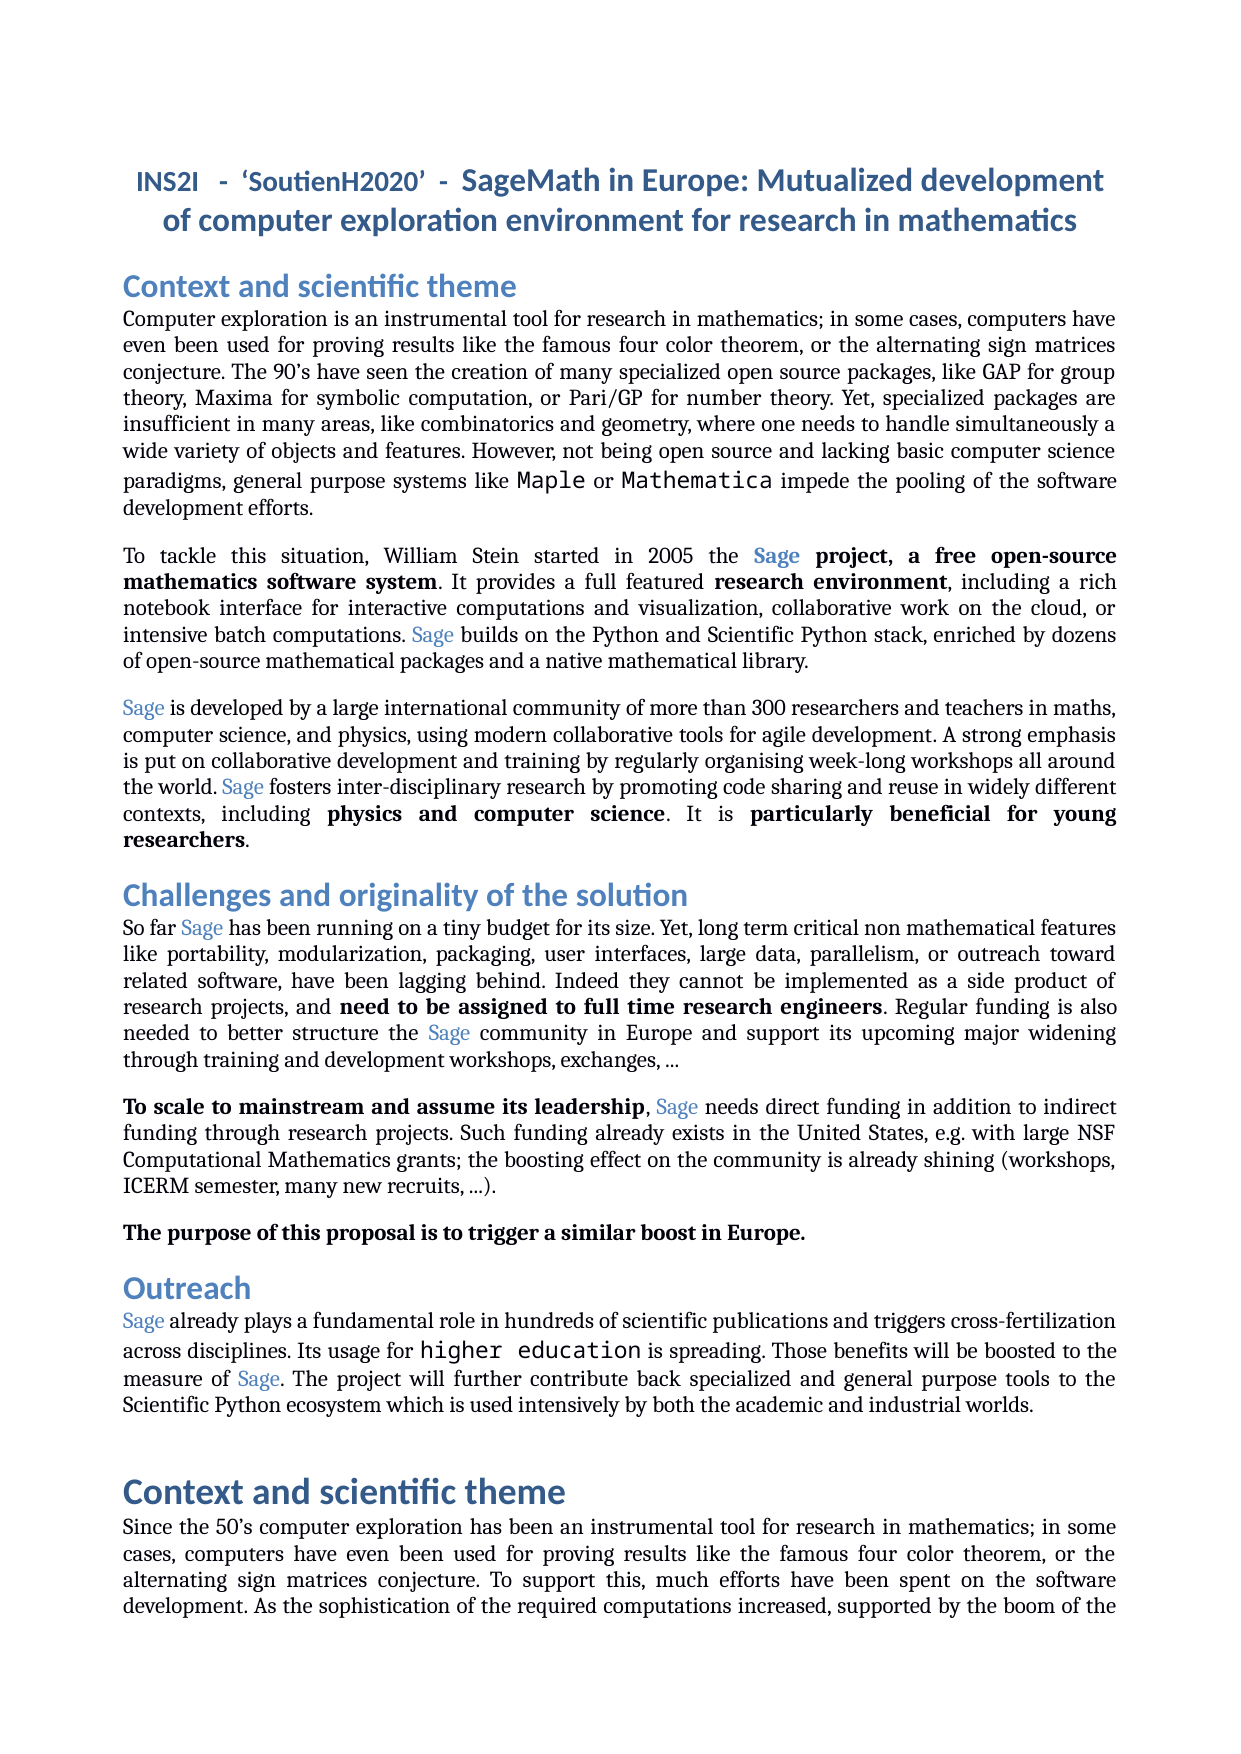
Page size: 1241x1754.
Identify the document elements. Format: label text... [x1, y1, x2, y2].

subtitle Outreach [123, 1267, 1117, 1308]
subtitle Context and scientific theme [123, 1468, 1117, 1514]
text So far Sage has been running on a tiny budget for its size. Yet, long term critical non mathematical features like portability, modularization, packaging, user interfaces, large data, parallelism, or outreach toward related software, have been lagging behind. Indeed they cannot be implemented as a side product of research projects, and need to be assigned to full time research engineers. Regular funding is also needed to better structure the Sage community in Europe and support its upcoming major widening through training and development workshops, exchanges, ... [123, 915, 1117, 1073]
text To scale to mainstream and assume its leadership, Sage needs direct funding in addition to indirect funding through research projects. Such funding already exists in the United States, e.g. with large NSF Computational Mathematics grants; the boosting effect on the community is already shining (workshops, ICERM semester, many new recruits, ...). [123, 1094, 1117, 1199]
title INS2I - ‘SoutienH2020’ - SageMath in Europe: Mutualized development of computer exploration environment for research in mathematics [123, 159, 1117, 240]
text To tackle this situation, William Stein started in 2005 the Sage project, a free open-source mathematics software system. It provides a full featured research environment, including a rich notebook interface for interactive computations and visualization, collaborative work on the cloud, or intensive batch computations. Sage builds on the Python and Scientific Python stack, enriched by dozens of open-source mathematical packages and a native mathematical library. [123, 542, 1117, 674]
text Sage already plays a fundamental role in hundreds of scientific publications and triggers cross-fertilization across disciplines. Its usage for higher education is spreading. Those benefits will be boosted to the measure of Sage. The project will further contribute back specialized and general purpose tools to the Scientific Python ecosystem which is used intensively by both the academic and industrial worlds. [123, 1308, 1117, 1418]
text The purpose of this proposal is to trigger a similar boost in Europe. [123, 1220, 1117, 1246]
subtitle Challenges and originality of the solution [123, 874, 1117, 915]
text Computer exploration is an instrumental tool for research in mathematics; in some cases, computers have even been used for proving results like the famous four color theorem, or the alternating sign matrices conjecture. The 90’s have seen the creation of many specialized open source packages, like GAP for group theory, Maxima for symbolic computation, or Pari/GP for number theory. Yet, specialized packages are insufficient in many areas, like combinatorics and geometry, where one needs to handle simultaneously a wide variety of objects and features. However, not being open source and lacking basic computer science paradigms, general purpose systems like Maple or Mathematica impede the pooling of the software development efforts. [123, 306, 1117, 522]
subtitle Context and scientific theme [123, 265, 1117, 306]
text Sage is developed by a large international community of more than 300 researchers and teachers in maths, computer science, and physics, using modern collaborative tools for agile development. A strong emphasis is put on collaborative development and training by regularly organising week-long workshops all around the world. Sage fosters inter-disciplinary research by promoting code sharing and reuse in widely different contexts, including physics and computer science. It is particularly beneficial for young researchers. [123, 695, 1117, 853]
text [123, 1514, 1117, 1619]
